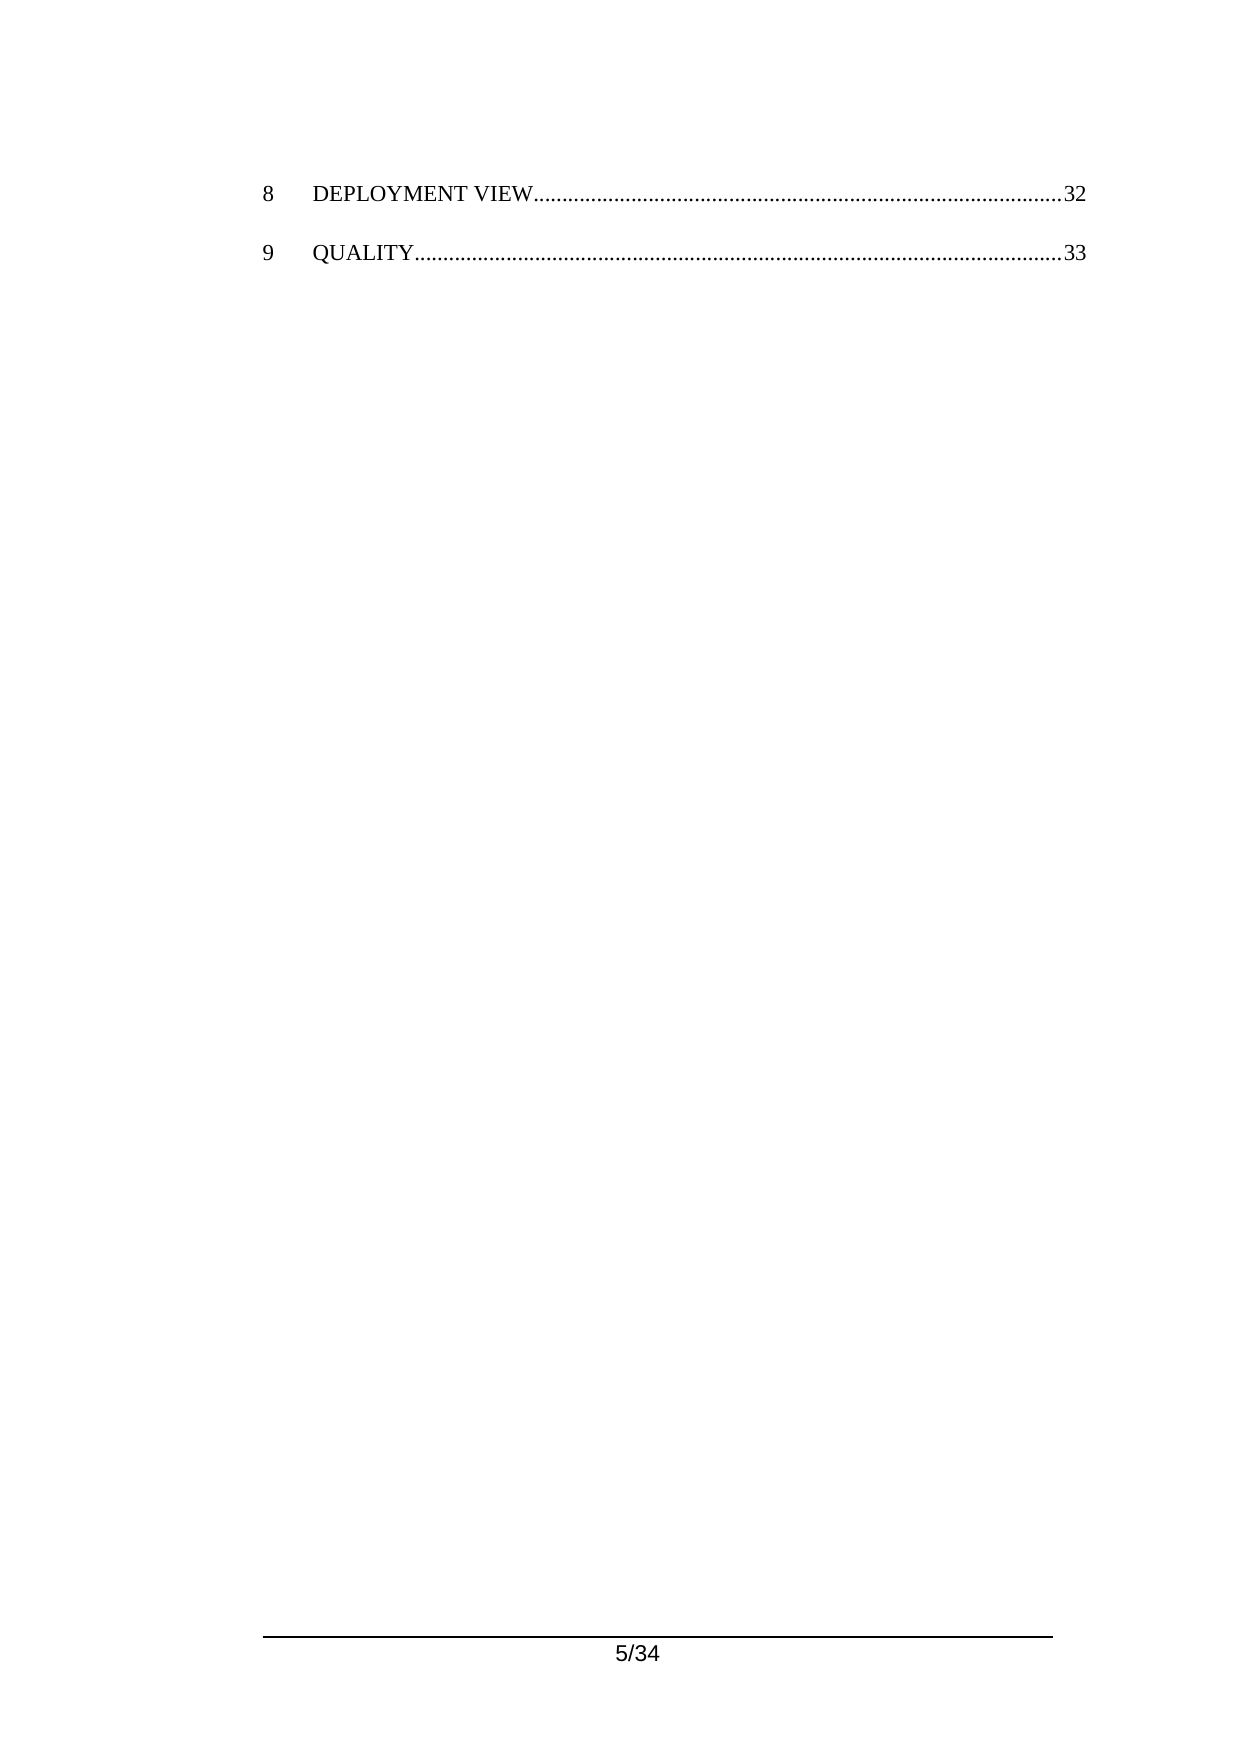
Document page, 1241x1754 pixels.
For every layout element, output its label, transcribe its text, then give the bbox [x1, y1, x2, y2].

text 8 Deployment view 32 [262, 180, 1053, 206]
text 9 Quality 33 [262, 239, 1053, 265]
